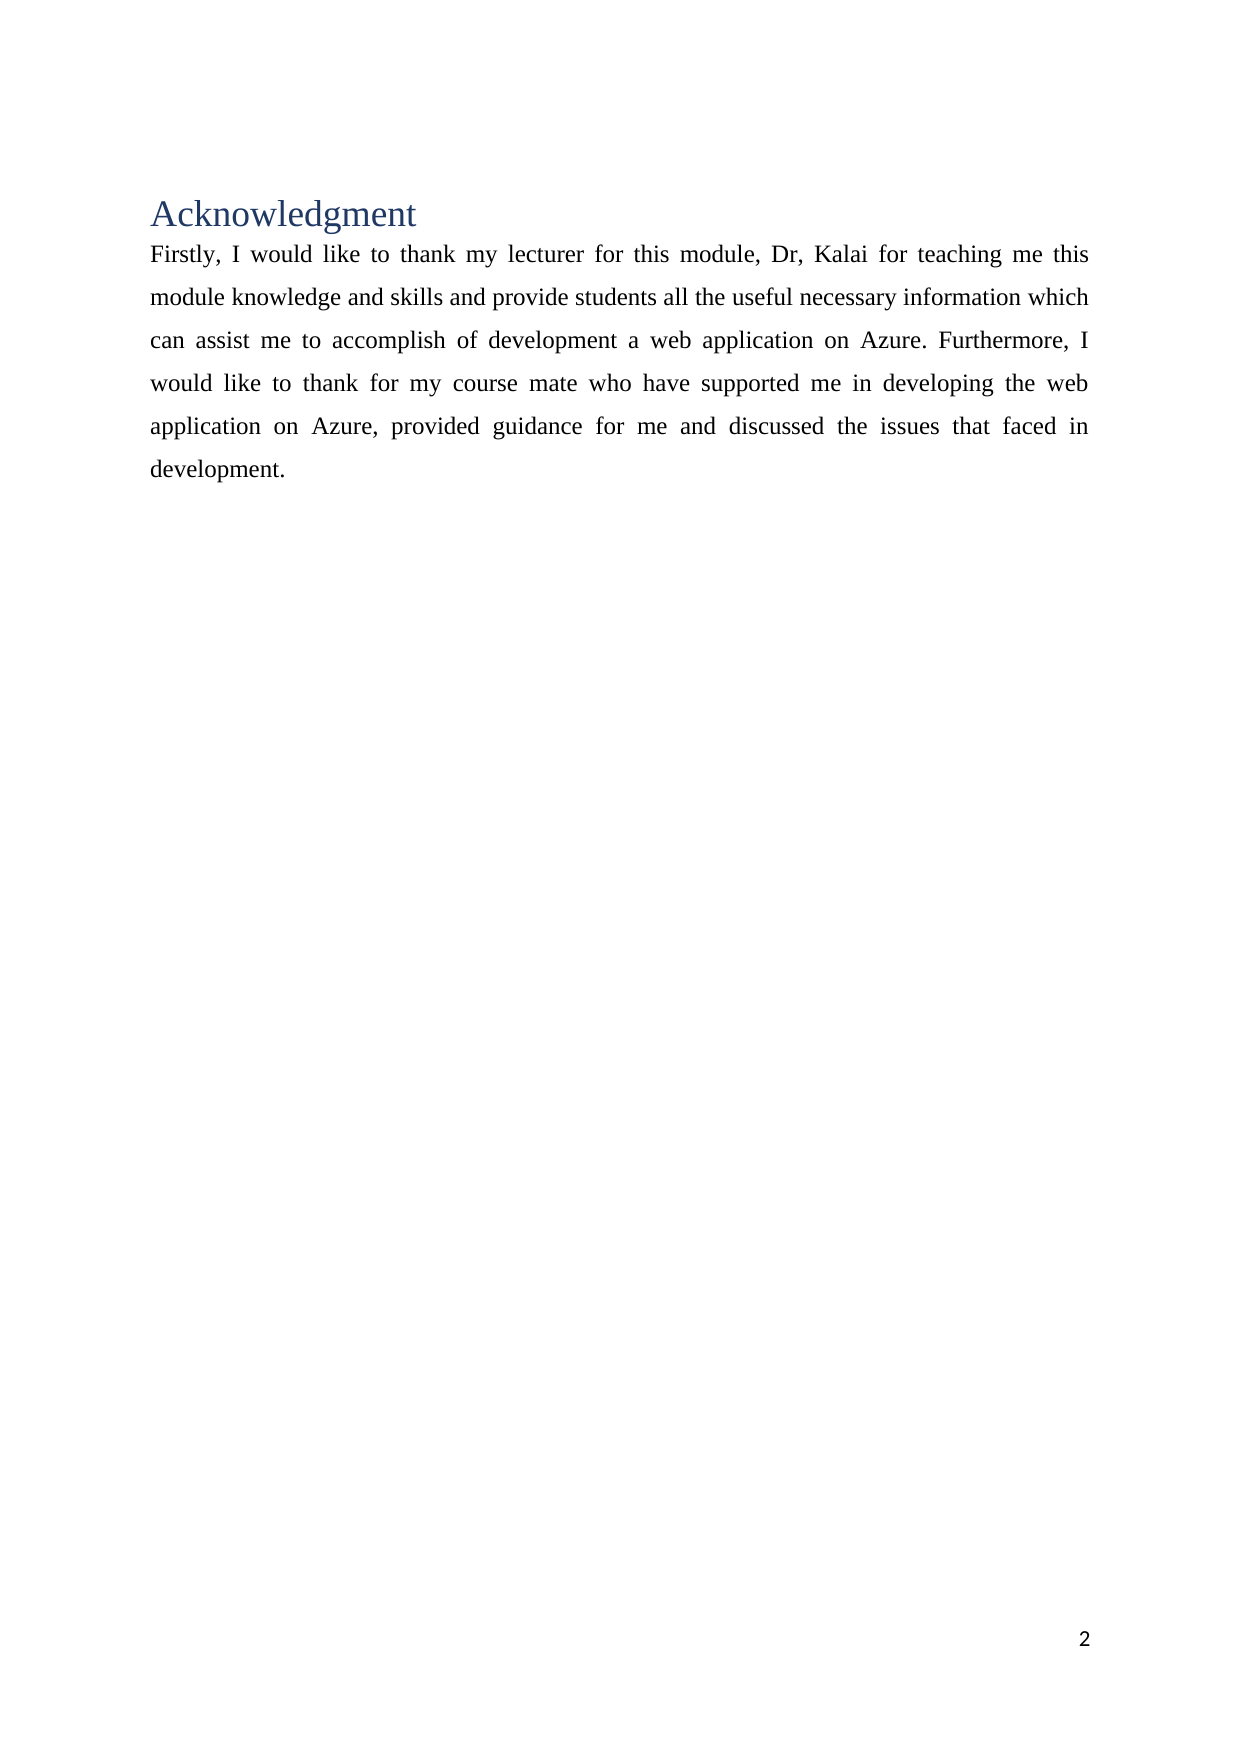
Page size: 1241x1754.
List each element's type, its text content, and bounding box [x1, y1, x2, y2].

text Firstly, I would like to thank my lecturer for this module, Dr, Kalai for teaching me this module knowledge and skills and provide students all the useful necessary information which can assist me to accomplish of development a web application on Azure. Furthermore, I would like to thank for my course mate who have supported me in developing the web application on Azure, provided guidance for me and discussed the issues that faced in development. [150, 239, 1090, 483]
subtitle Acknowledgment [150, 192, 1090, 235]
